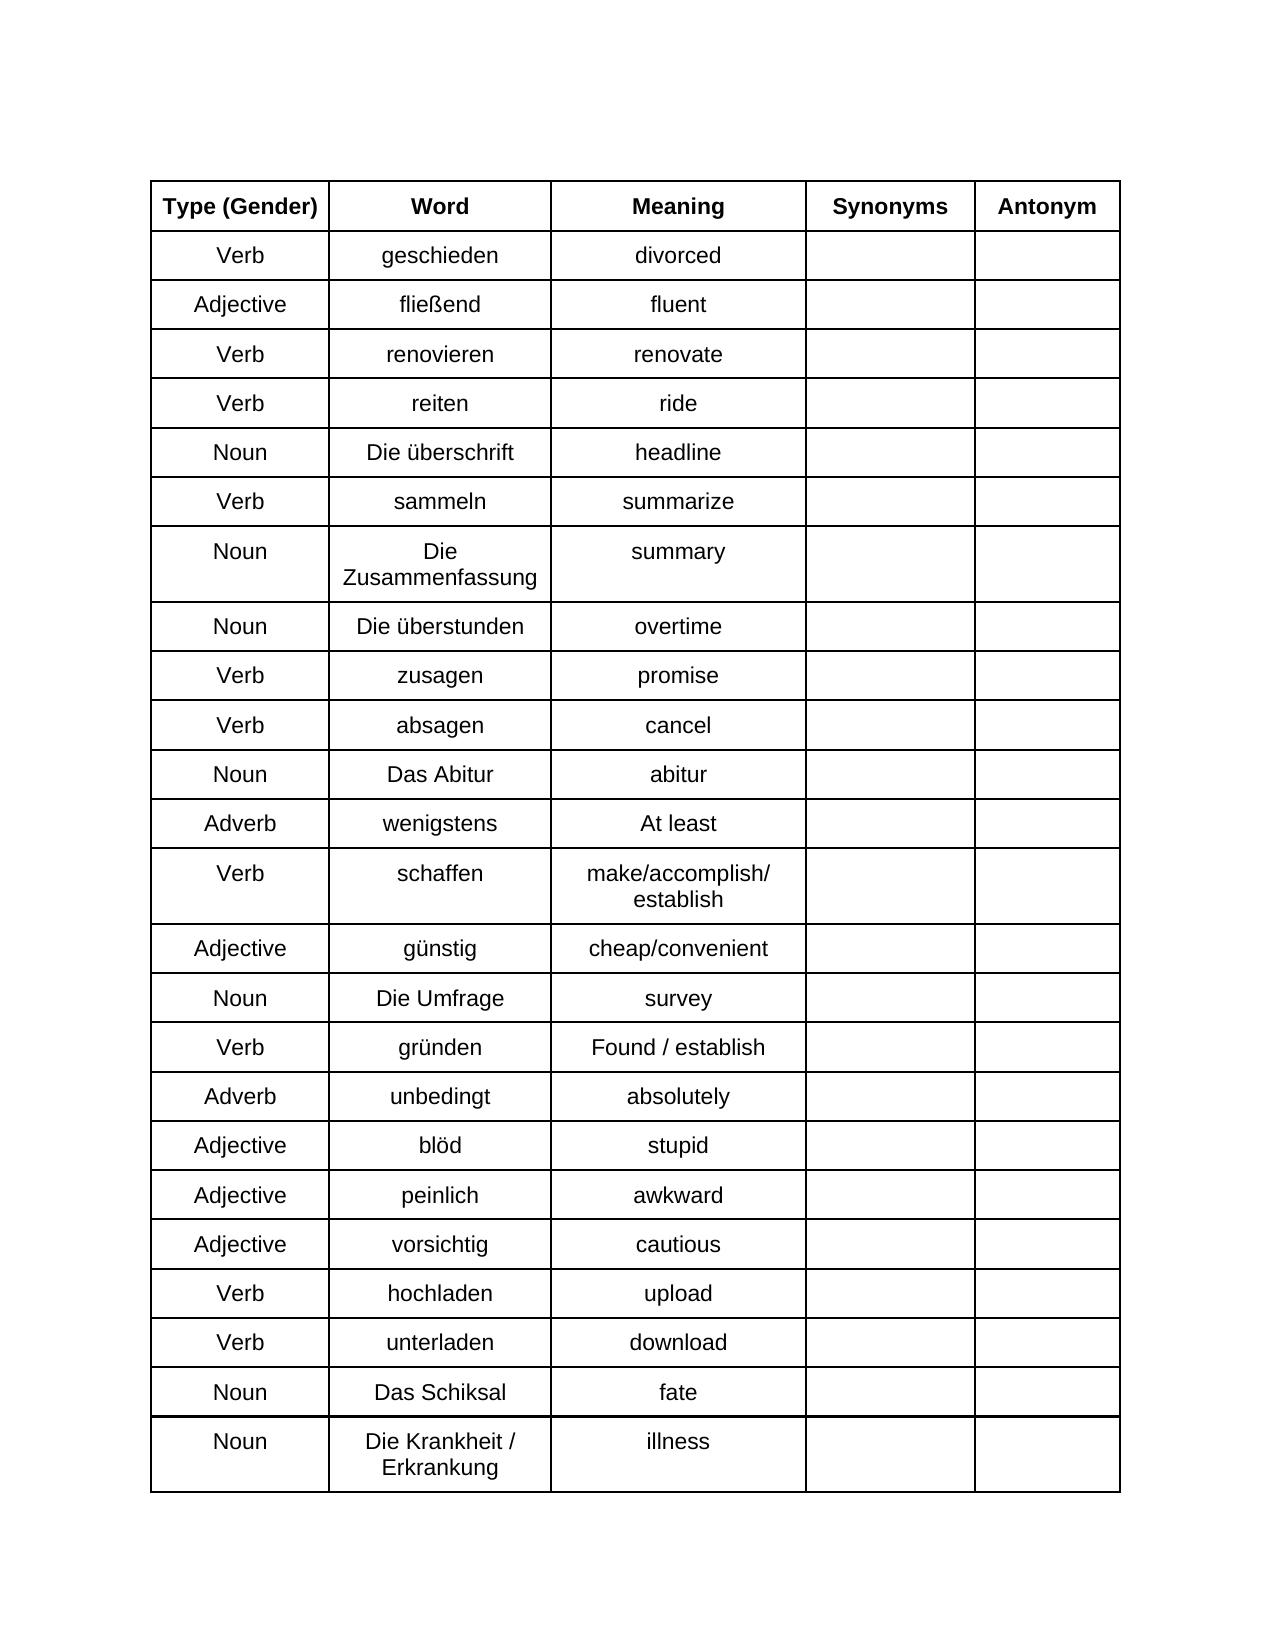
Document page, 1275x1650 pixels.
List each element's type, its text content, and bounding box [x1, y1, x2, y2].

table_cell Verb [152, 849, 328, 923]
table_cell [976, 1073, 1119, 1120]
table_cell Das Schiksal [330, 1368, 550, 1415]
table_cell [976, 232, 1119, 279]
table_cell sammeln [330, 478, 550, 525]
table_cell [807, 1073, 974, 1120]
table_cell [976, 1368, 1119, 1415]
table_cell gründen [330, 1023, 550, 1071]
table_cell [976, 429, 1119, 476]
table_cell Verb [152, 330, 328, 377]
table_header Synonyms [807, 182, 974, 229]
table_cell Noun [152, 1418, 328, 1491]
table_cell [976, 751, 1119, 798]
table_cell renovieren [330, 330, 550, 377]
table_header Meaning [552, 182, 805, 229]
table_cell Adjective [152, 1220, 328, 1268]
table_cell Verb [152, 379, 328, 427]
table_cell [807, 1319, 974, 1366]
table_cell Noun [152, 974, 328, 1021]
table_cell [976, 1418, 1119, 1491]
table_cell illness [552, 1418, 805, 1491]
table_cell geschieden [330, 232, 550, 279]
table_cell Adjective [152, 1122, 328, 1169]
table_cell reiten [330, 379, 550, 427]
table_cell Adjective [152, 925, 328, 972]
table_cell [976, 974, 1119, 1021]
table_cell Die Krankheit / Erkrankung [330, 1418, 550, 1491]
table_cell [807, 603, 974, 650]
table_cell make/accomplish/establish [552, 849, 805, 923]
table_cell [976, 379, 1119, 427]
table_cell [807, 1270, 974, 1317]
table_cell Das Abitur [330, 751, 550, 798]
table_cell [976, 603, 1119, 650]
table_cell Verb [152, 652, 328, 699]
table_cell [976, 1122, 1119, 1169]
table_cell [807, 379, 974, 427]
table_cell Noun [152, 1368, 328, 1415]
table_cell promise [552, 652, 805, 699]
table_cell Found / establish [552, 1023, 805, 1071]
table_header Word [330, 182, 550, 229]
table_cell [807, 925, 974, 972]
table_cell Verb [152, 478, 328, 525]
table_cell [976, 701, 1119, 748]
table_cell abitur [552, 751, 805, 798]
table_cell absolutely [552, 1073, 805, 1120]
table_cell renovate [552, 330, 805, 377]
table_cell [807, 751, 974, 798]
table_cell ride [552, 379, 805, 427]
table_cell Adverb [152, 1073, 328, 1120]
table_cell Verb [152, 232, 328, 279]
table_header Type (Gender) [152, 182, 328, 229]
table_cell Noun [152, 429, 328, 476]
table_cell wenigstens [330, 800, 550, 847]
table_cell overtime [552, 603, 805, 650]
table_cell divorced [552, 232, 805, 279]
table_cell Noun [152, 527, 328, 601]
table_cell Noun [152, 751, 328, 798]
table_cell [976, 1171, 1119, 1218]
table_cell zusagen [330, 652, 550, 699]
table_cell fluent [552, 281, 805, 328]
table_cell [807, 527, 974, 601]
table_cell Noun [152, 603, 328, 650]
table_cell [976, 652, 1119, 699]
table_cell [807, 232, 974, 279]
table_cell schaffen [330, 849, 550, 923]
table_cell [976, 1220, 1119, 1268]
table_cell [976, 330, 1119, 377]
table_cell [807, 974, 974, 1021]
table_header Antonym [976, 182, 1119, 229]
table_cell unterladen [330, 1319, 550, 1366]
table_cell [807, 330, 974, 377]
table_cell Die überstunden [330, 603, 550, 650]
table_cell [807, 1122, 974, 1169]
table_cell [976, 527, 1119, 601]
table_cell vorsichtig [330, 1220, 550, 1268]
table_cell unbedingt [330, 1073, 550, 1120]
table_cell hochladen [330, 1270, 550, 1317]
table_cell cheap/convenient [552, 925, 805, 972]
table_cell Die Umfrage [330, 974, 550, 1021]
table_cell [976, 1270, 1119, 1317]
table_cell Verb [152, 1319, 328, 1366]
table_cell [976, 849, 1119, 923]
table_cell günstig [330, 925, 550, 972]
table_cell cautious [552, 1220, 805, 1268]
table_cell [807, 1023, 974, 1071]
table_cell [807, 429, 974, 476]
table_cell download [552, 1319, 805, 1366]
table_cell [807, 281, 974, 328]
table_cell Verb [152, 1023, 328, 1071]
table_cell [976, 478, 1119, 525]
table_cell [807, 1220, 974, 1268]
table_cell At least [552, 800, 805, 847]
table_cell [976, 1023, 1119, 1071]
table_cell stupid [552, 1122, 805, 1169]
table_cell [807, 701, 974, 748]
table_cell Die überschrift [330, 429, 550, 476]
table_cell awkward [552, 1171, 805, 1218]
table_cell [807, 800, 974, 847]
table_cell [976, 925, 1119, 972]
table_cell peinlich [330, 1171, 550, 1218]
table_cell cancel [552, 701, 805, 748]
table_cell [807, 478, 974, 525]
table_cell Adjective [152, 281, 328, 328]
table_cell summary [552, 527, 805, 601]
table_cell blöd [330, 1122, 550, 1169]
table_cell Verb [152, 701, 328, 748]
table_cell [807, 1418, 974, 1491]
table_cell [807, 849, 974, 923]
table_cell absagen [330, 701, 550, 748]
table_cell summarize [552, 478, 805, 525]
table_cell headline [552, 429, 805, 476]
table_cell upload [552, 1270, 805, 1317]
table_cell Verb [152, 1270, 328, 1317]
table_cell [976, 800, 1119, 847]
table_cell Adjective [152, 1171, 328, 1218]
table_cell fate [552, 1368, 805, 1415]
table_cell [976, 1319, 1119, 1366]
table_cell [807, 1368, 974, 1415]
table_cell survey [552, 974, 805, 1021]
table_cell [976, 281, 1119, 328]
table_cell fließend [330, 281, 550, 328]
table_cell Adverb [152, 800, 328, 847]
table_cell [807, 1171, 974, 1218]
table_cell [807, 652, 974, 699]
table_cell Die Zusammenfassung [330, 527, 550, 601]
